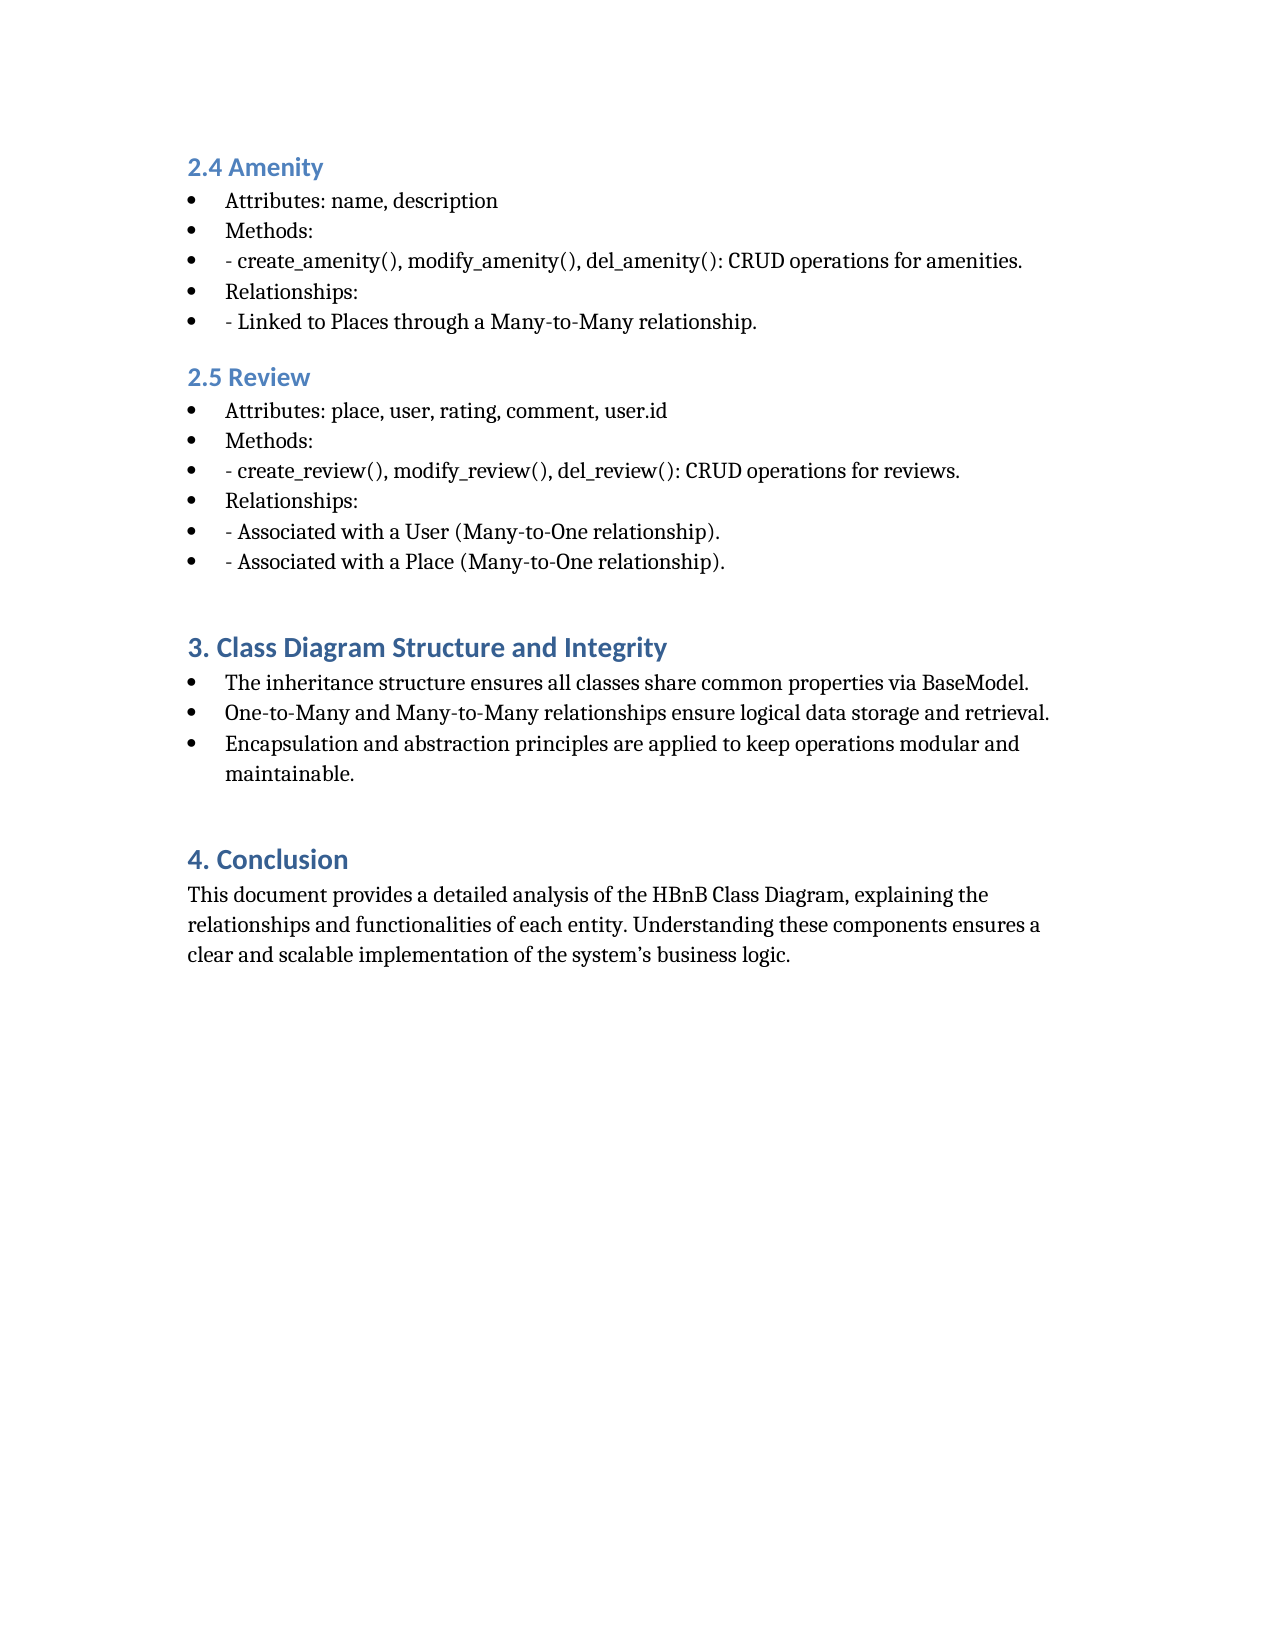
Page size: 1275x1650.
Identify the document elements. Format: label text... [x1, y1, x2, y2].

list - Linked to Places through a Many-to-Many relationship. [187, 309, 1087, 335]
list Relationships: [187, 278, 1087, 305]
list Relationships: [187, 488, 1087, 515]
list The inheritance structure ensures all classes share common properties via BaseModel. [187, 670, 1087, 696]
list Attributes: place, user, rating, comment, user.id [187, 398, 1087, 424]
list Methods: [187, 428, 1087, 454]
list - Associated with a User (Many-to-One relationship). [187, 518, 1087, 545]
list Attributes: name, description [187, 188, 1087, 214]
text This document provides a detailed analysis of the HBnB Class Diagram, explaining the relationships and functionalities of each entity. Understanding these components ensures a clear and scalable implementation of the system’s business logic. [187, 882, 1087, 968]
subtitle 2.5 Review [187, 360, 1087, 393]
list One-to-Many and Many-to-Many relationships ensure logical data storage and retrieval. [187, 700, 1087, 726]
list - Associated with a Place (Many-to-One relationship). [187, 549, 1087, 575]
list Encapsulation and abstraction principles are applied to keep operations modular and maintainable. [187, 730, 1087, 787]
list - create_amenity(), modify_amenity(), del_amenity(): CRUD operations for amenities. [187, 248, 1087, 275]
subtitle 3. Class Diagram Structure and Integrity [187, 629, 1087, 664]
list Methods: [187, 218, 1087, 244]
list - create_review(), modify_review(), del_review(): CRUD operations for reviews. [187, 458, 1087, 484]
subtitle 2.4 Amenity [187, 150, 1087, 183]
subtitle 4. Conclusion [187, 841, 1087, 876]
